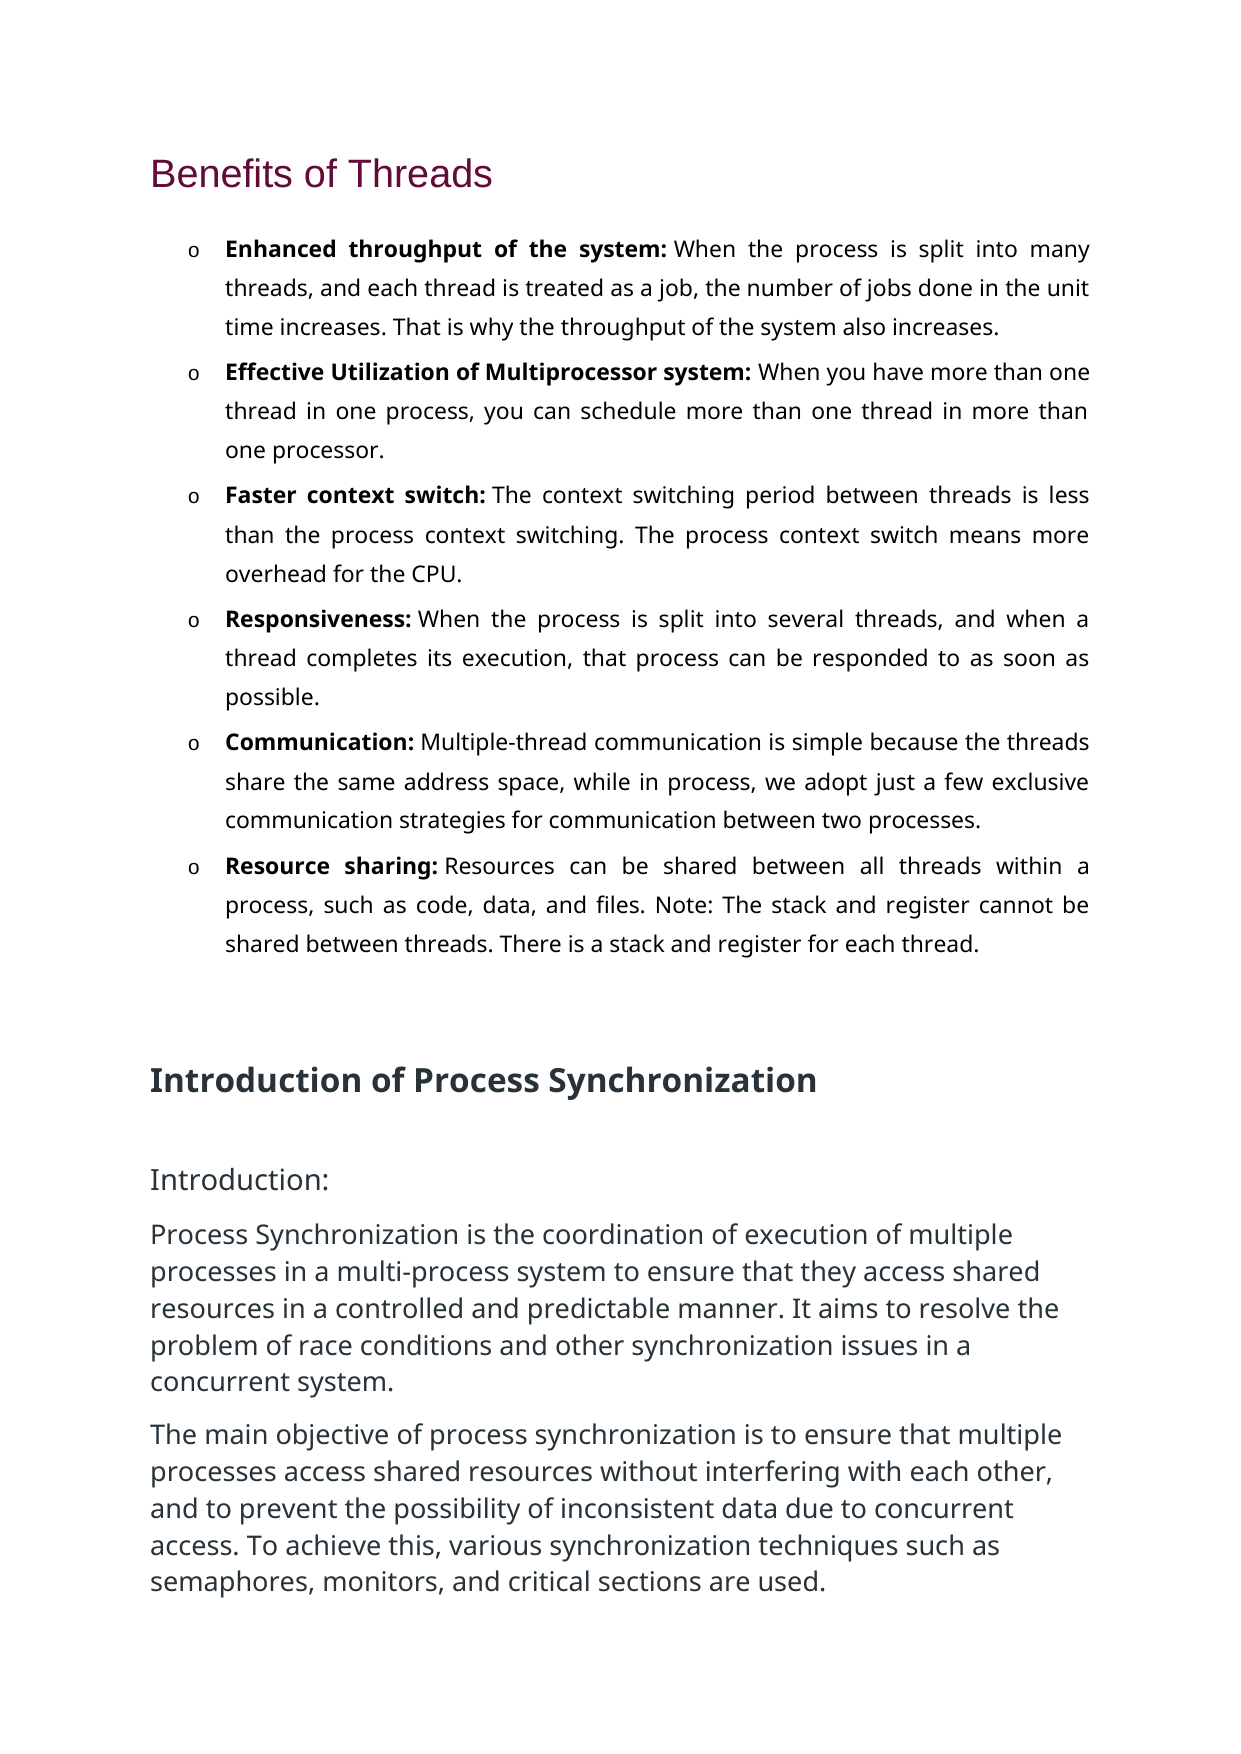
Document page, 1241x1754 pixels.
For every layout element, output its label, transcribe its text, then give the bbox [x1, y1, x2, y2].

text The main objective of process synchronization is to ensure that multiple processes access shared resources without interfering with each other, and to prevent the possibility of inconsistent data due to concurrent access. To achieve this, various synchronization techniques such as semaphores, monitors, and critical sections are used. [150, 1415, 1090, 1600]
list Resource sharing: Resources can be shared between all threads within a process, such as code, data, and files. Note: The stack and register cannot be shared between threads. There is a stack and register for each thread. [187, 842, 1090, 959]
text Introduction: [150, 1159, 1090, 1199]
text Process Synchronization is the coordination of execution of multiple processes in a multi-process system to ensure that they access shared resources in a controlled and predictable manner. It aims to resolve the problem of race conditions and other synchronization issues in a concurrent system. [150, 1215, 1090, 1400]
list Faster context switch: The context switching period between threads is less than the process context switching. The process context switch means more overhead for the CPU. [187, 472, 1090, 589]
list Effective Utilization of Multiprocessor system: When you have more than one thread in one process, you can schedule more than one thread in more than one processor. [187, 348, 1090, 465]
subtitle Introduction of Process Synchronization [150, 1057, 1090, 1102]
list Enhanced throughput of the system: When the process is split into many threads, and each thread is treated as a job, the number of jobs done in the unit time increases. That is why the throughput of the system also increases. [187, 225, 1090, 342]
list Responsiveness: When the process is split into several threads, and when a thread completes its execution, that process can be responded to as soon as possible. [187, 595, 1090, 712]
subtitle Benefits of Threads [150, 150, 1090, 196]
list Communication: Multiple-thread communication is simple because the threads share the same address space, while in process, we adopt just a few exclusive communication strategies for communication between two processes. [187, 718, 1090, 836]
